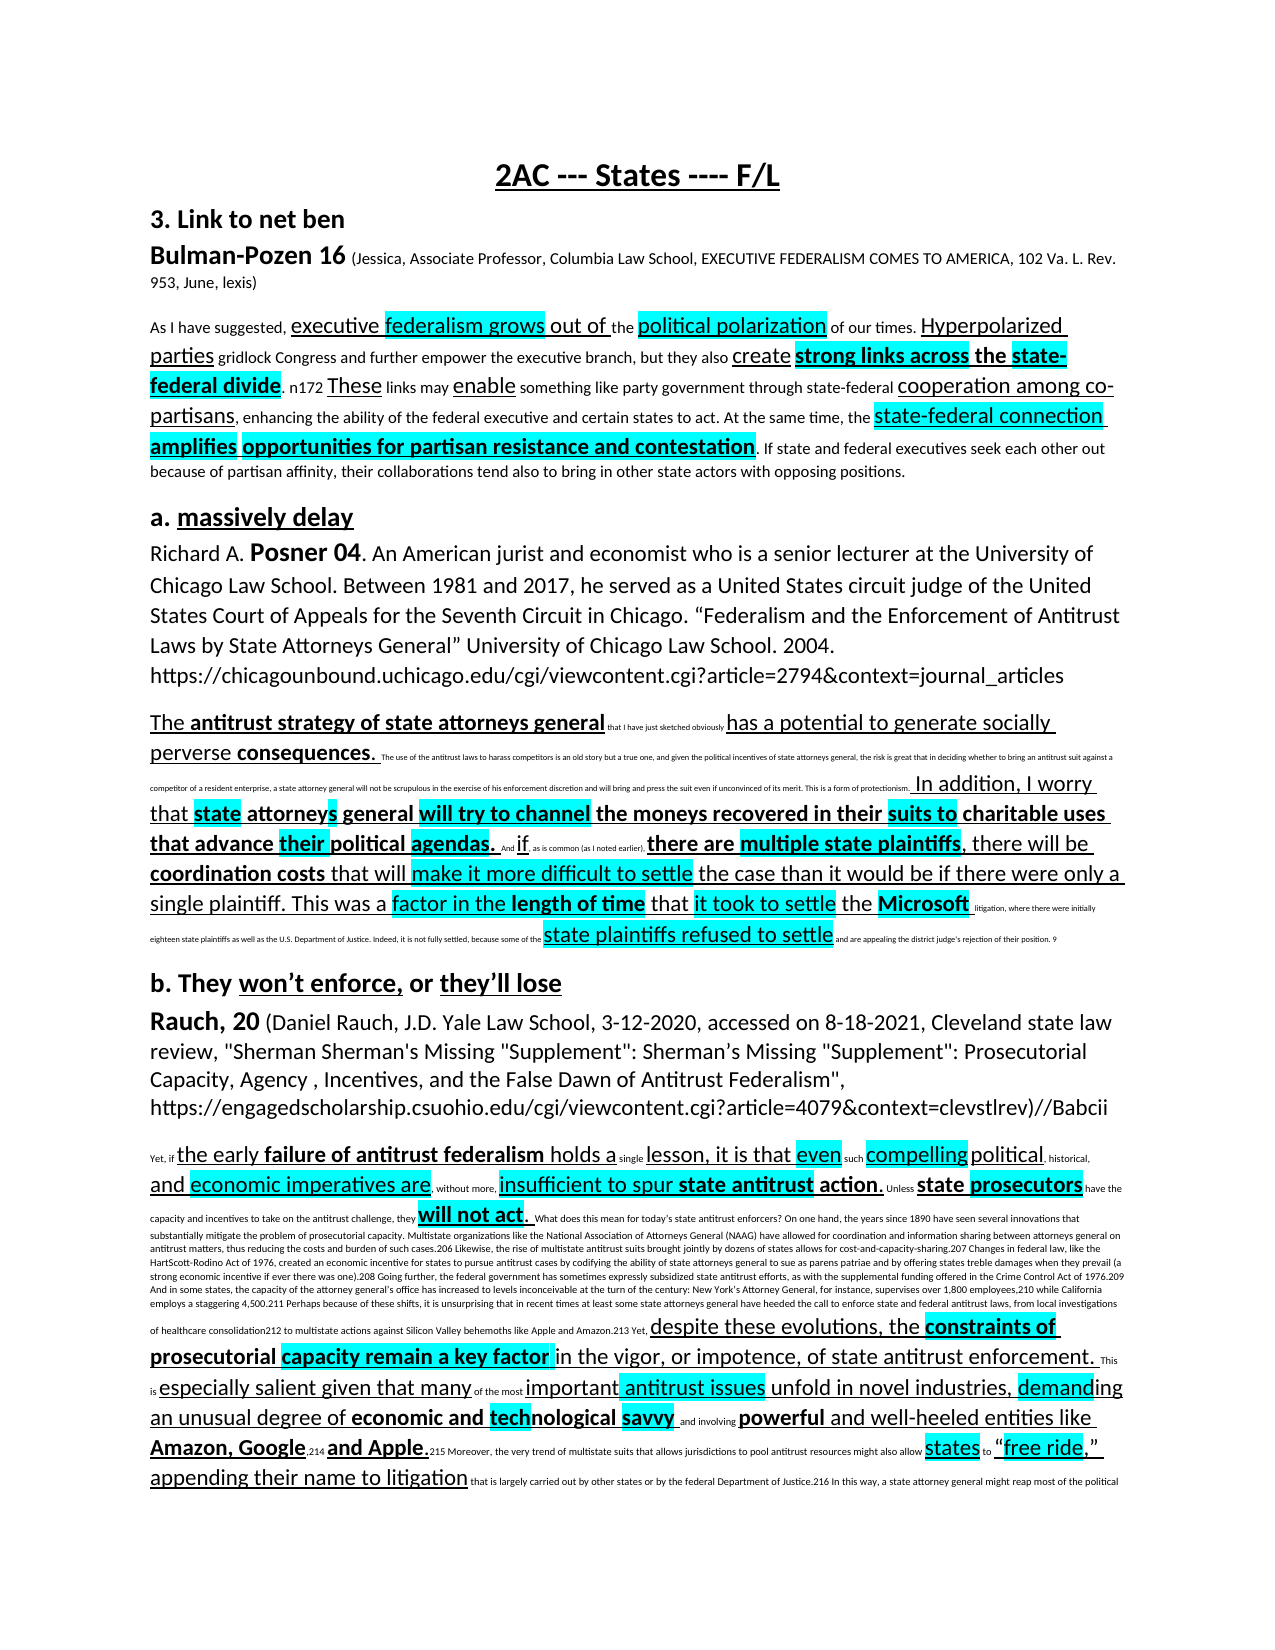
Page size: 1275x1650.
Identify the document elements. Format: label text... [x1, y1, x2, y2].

text Richard A. Posner 04. An American jurist and economist who is a senior lecturer at the University of Chicago Law School. Between 1981 and 2017, he served as a United States circuit judge of the United States Court of Appeals for the Seventh Circuit in Chicago. “Federalism and the Enforcement of Antitrust Laws by State Attorneys General” University of Chicago Law School. 2004. https://chicagounbound.uchicago.edu/cgi/viewcontent.cgi?article=2794&context=journal_articles [150, 536, 1125, 689]
subtitle b. They won’t enforce, or they’ll lose [150, 967, 1125, 1000]
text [150, 1140, 1125, 1491]
text Rauch, 20 (Daniel Rauch, J.D. Yale Law School, 3-12-2020, accessed on 8-18-2021, Cleveland state law review, "Sherman Sherman's Missing "Supplement": Sherman’s Missing "Supplement": Prosecutorial Capacity, Agency , Incentives, and the False Dawn of Antitrust Federalism", https://engagedscholarship.csuohio.edu/cgi/viewcontent.cgi?article=4079&context=clevstlrev)//Babcii [150, 1004, 1125, 1121]
text The antitrust strategy of state attorneys general that I have just sketched obviously has a potential to generate socially perverse consequences. The use of the antitrust laws to harass competitors is an old story but a true one, and given the political incentives of state attorneys general, the risk is great that in deciding whether to bring an antitrust suit against a competitor of a resident enterprise, a state attorney general will not be scrupulous in the exercise of his enforcement discretion and will bring and press the suit even if unconvinced of its merit. This is a form of protectionism. In addition, I worry that state attorneys general will try to channel the moneys recovered in their suits to charitable uses that advance their political agendas. And if, as is common (as I noted earlier), there are multiple state plaintiffs, there will be coordination costs that will make it more difficult to settle the case than it would be if there were only a single plaintiff. This was a factor in the length of time that it took to settle the Microsoft litigation, where there were initially eighteen state plaintiffs as well as the U.S. Department of Justice. Indeed, it is not fully settled, because some of the state plaintiffs refused to settle and are appealing the district judge's rejection of their position. 9 [150, 708, 1125, 883]
subtitle 3. Link to net ben [150, 202, 1125, 235]
text As I have suggested, executive federalism grows out of the political polarization of our times. Hyperpolarized parties gridlock Congress and further empower the executive branch, but they also create strong links across the state-federal divide. n172 These links may enable something like party government through state-federal cooperation among co-partisans, enhancing the ability of the federal executive and certain states to act. At the same time, the state-federal connection amplifies opportunities for partisan resistance and contestation. If state and federal executives seek each other out because of partisan affinity, their collaborations tend also to bring in other state actors with opposing positions. [150, 311, 1125, 482]
text Bulman-Pozen 16 (Jessica, Associate Professor, Columbia Law School, EXECUTIVE FEDERALISM COMES TO AMERICA, 102 Va. L. Rev. 953, June, lexis) [150, 238, 1125, 293]
subtitle 2AC --- States ---- F/L [150, 154, 1125, 195]
subtitle a. massively delay [150, 500, 1125, 533]
